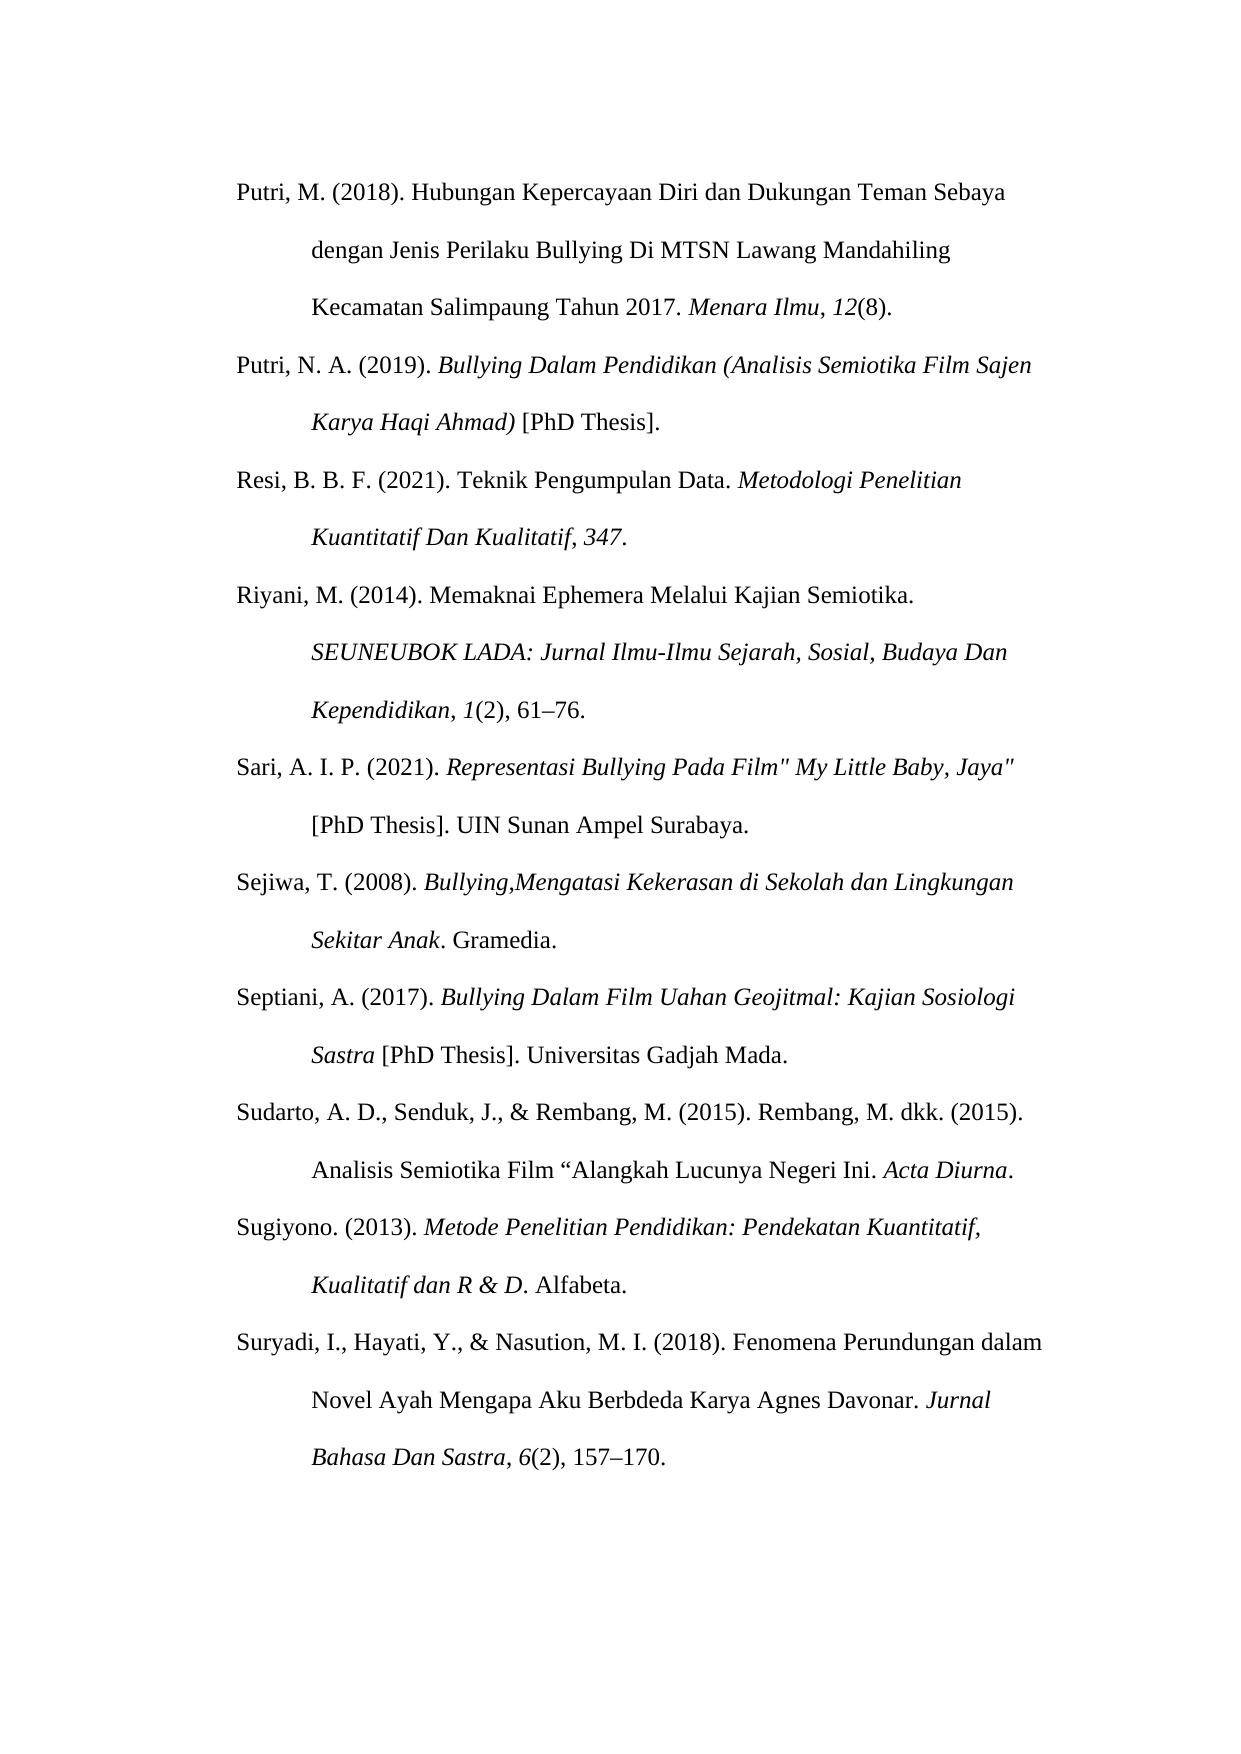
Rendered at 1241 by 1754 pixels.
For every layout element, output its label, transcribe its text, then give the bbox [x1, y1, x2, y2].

text Resi, B. B. F. (2021). Teknik Pengumpulan Data. Metodologi Penelitian Kuantitatif Dan Kualitatif, 347. [236, 465, 1063, 551]
text Riyani, M. (2014). Memaknai Ephemera Melalui Kajian Semiotika. SEUNEUBOK LADA: Jurnal Ilmu-Ilmu Sejarah, Sosial, Budaya Dan Kependidikan, 1(2), 61–76. [236, 580, 1063, 723]
text Putri, N. A. (2019). Bullying Dalam Pendidikan (Analisis Semiotika Film Sajen Karya Haqi Ahmad) [PhD Thesis]. [236, 350, 1063, 436]
text Sari, A. I. P. (2021). Representasi Bullying Pada Film" My Little Baby, Jaya" [PhD Thesis]. UIN Sunan Ampel Surabaya. [236, 752, 1063, 838]
text Septiani, A. (2017). Bullying Dalam Film Uahan Geojitmal: Kajian Sosiologi Sastra [PhD Thesis]. Universitas Gadjah Mada. [236, 982, 1063, 1068]
text Putri, M. (2018). Hubungan Kepercayaan Diri dan Dukungan Teman Sebaya dengan Jenis Perilaku Bullying Di MTSN Lawang Mandahiling Kecamatan Salimpaung Tahun 2017. Menara Ilmu, 12(8). [236, 177, 1063, 321]
text Sudarto, A. D., Senduk, J., & Rembang, M. (2015). Rembang, M. dkk. (2015). Analisis Semiotika Film “Alangkah Lucunya Negeri Ini. Acta Diurna. [236, 1097, 1063, 1183]
text Sugiyono. (2013). Metode Penelitian Pendidikan: Pendekatan Kuantitatif, Kualitatif dan R & D. Alfabeta. [236, 1212, 1063, 1298]
text Suryadi, I., Hayati, Y., & Nasution, M. I. (2018). Fenomena Perundungan dalam Novel Ayah Mengapa Aku Berbdeda Karya Agnes Davonar. Jurnal Bahasa Dan Sastra, 6(2), 157–170. [236, 1327, 1063, 1471]
text Sejiwa, T. (2008). Bullying,Mengatasi Kekerasan di Sekolah dan Lingkungan Sekitar Anak. Gramedia. [236, 867, 1063, 953]
